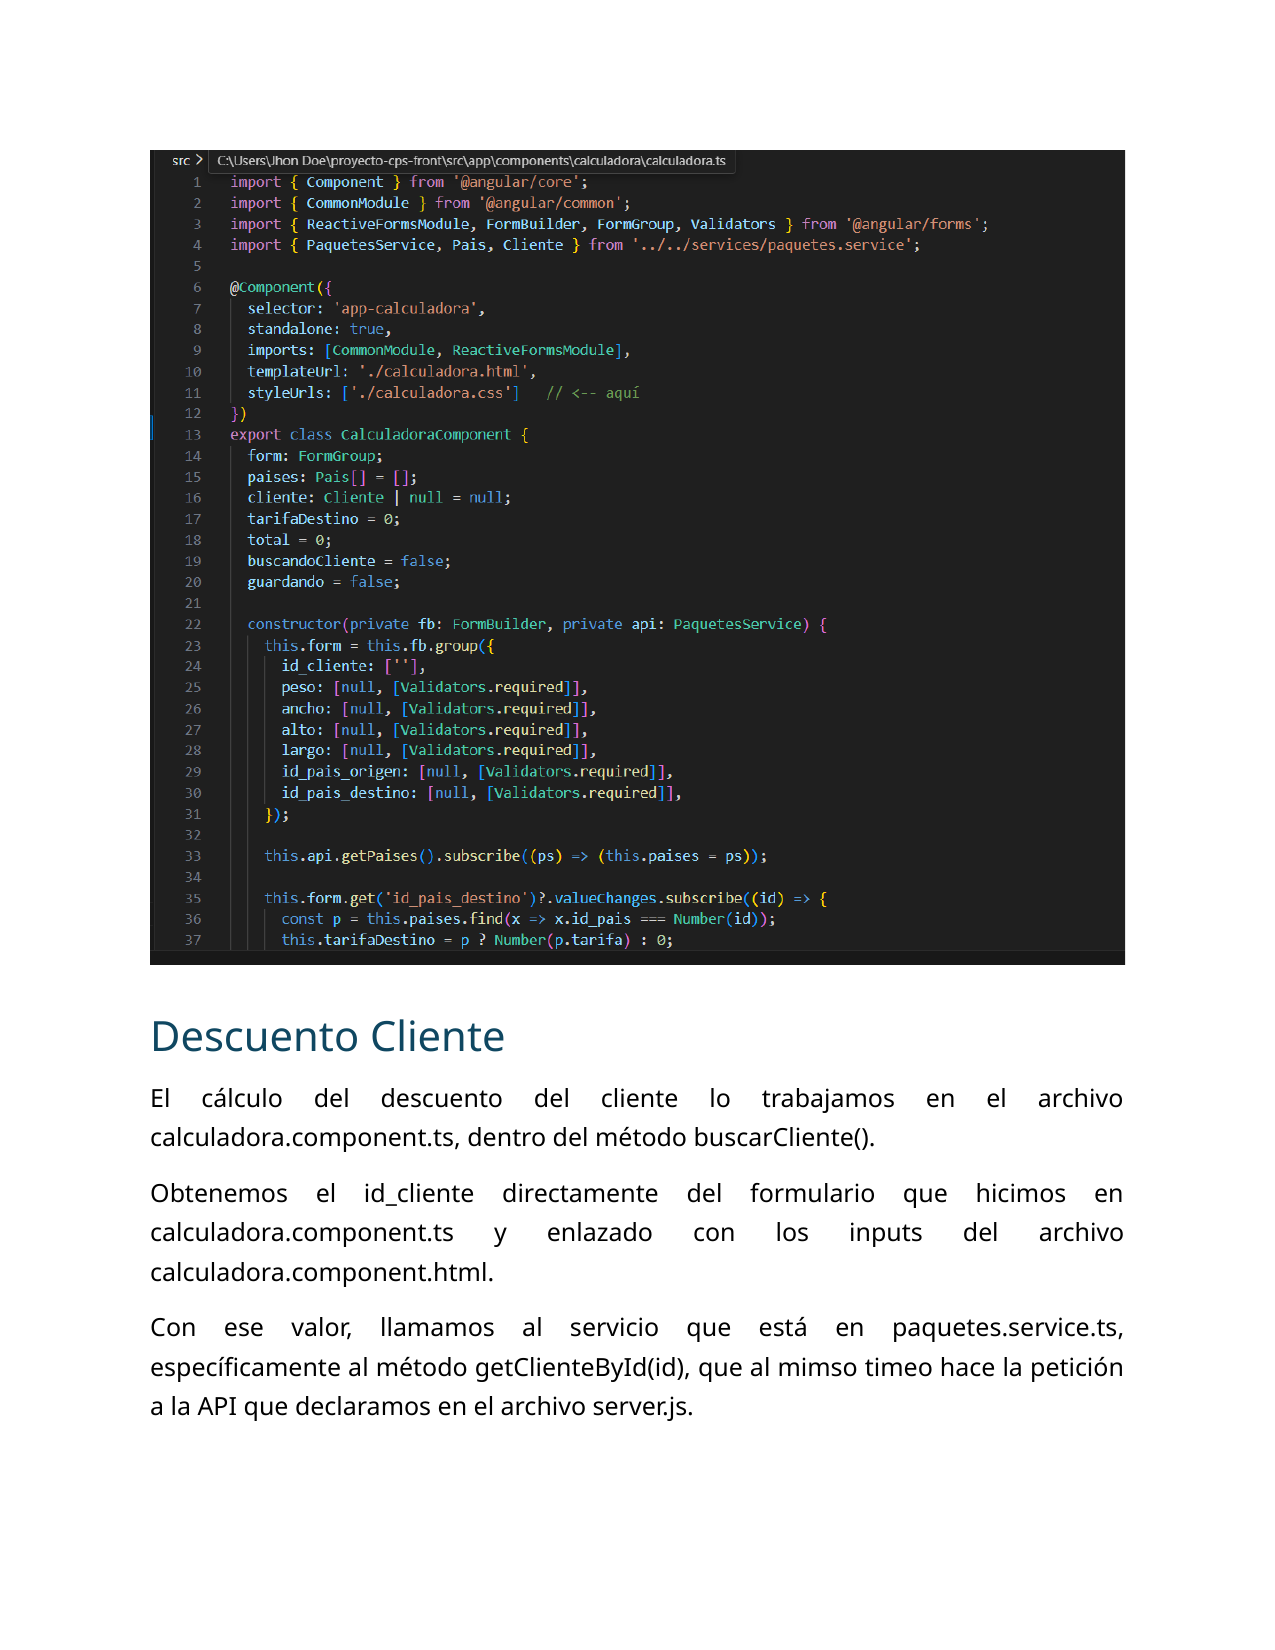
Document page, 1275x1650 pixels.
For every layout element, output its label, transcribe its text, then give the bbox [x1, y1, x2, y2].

text El cálculo del descuento del cliente lo trabajamos en el archivo calculadora.component.ts, dentro del método buscarCliente(). [150, 1081, 1125, 1154]
text Obtenemos el id_cliente directamente del formulario que hicimos en calculadora.component.ts y enlazado con los inputs del archivo calculadora.component.html. [150, 1176, 1125, 1288]
picture [150, 150, 1125, 965]
text Con ese valor, llamamos al servicio que está en paquetes.service.ts, específicamente al método getClienteById(id), que al mimso timeo hace la petición a la API que declaramos en el archivo server.js. [150, 1310, 1125, 1422]
subtitle Descuento Cliente [150, 1007, 1125, 1064]
